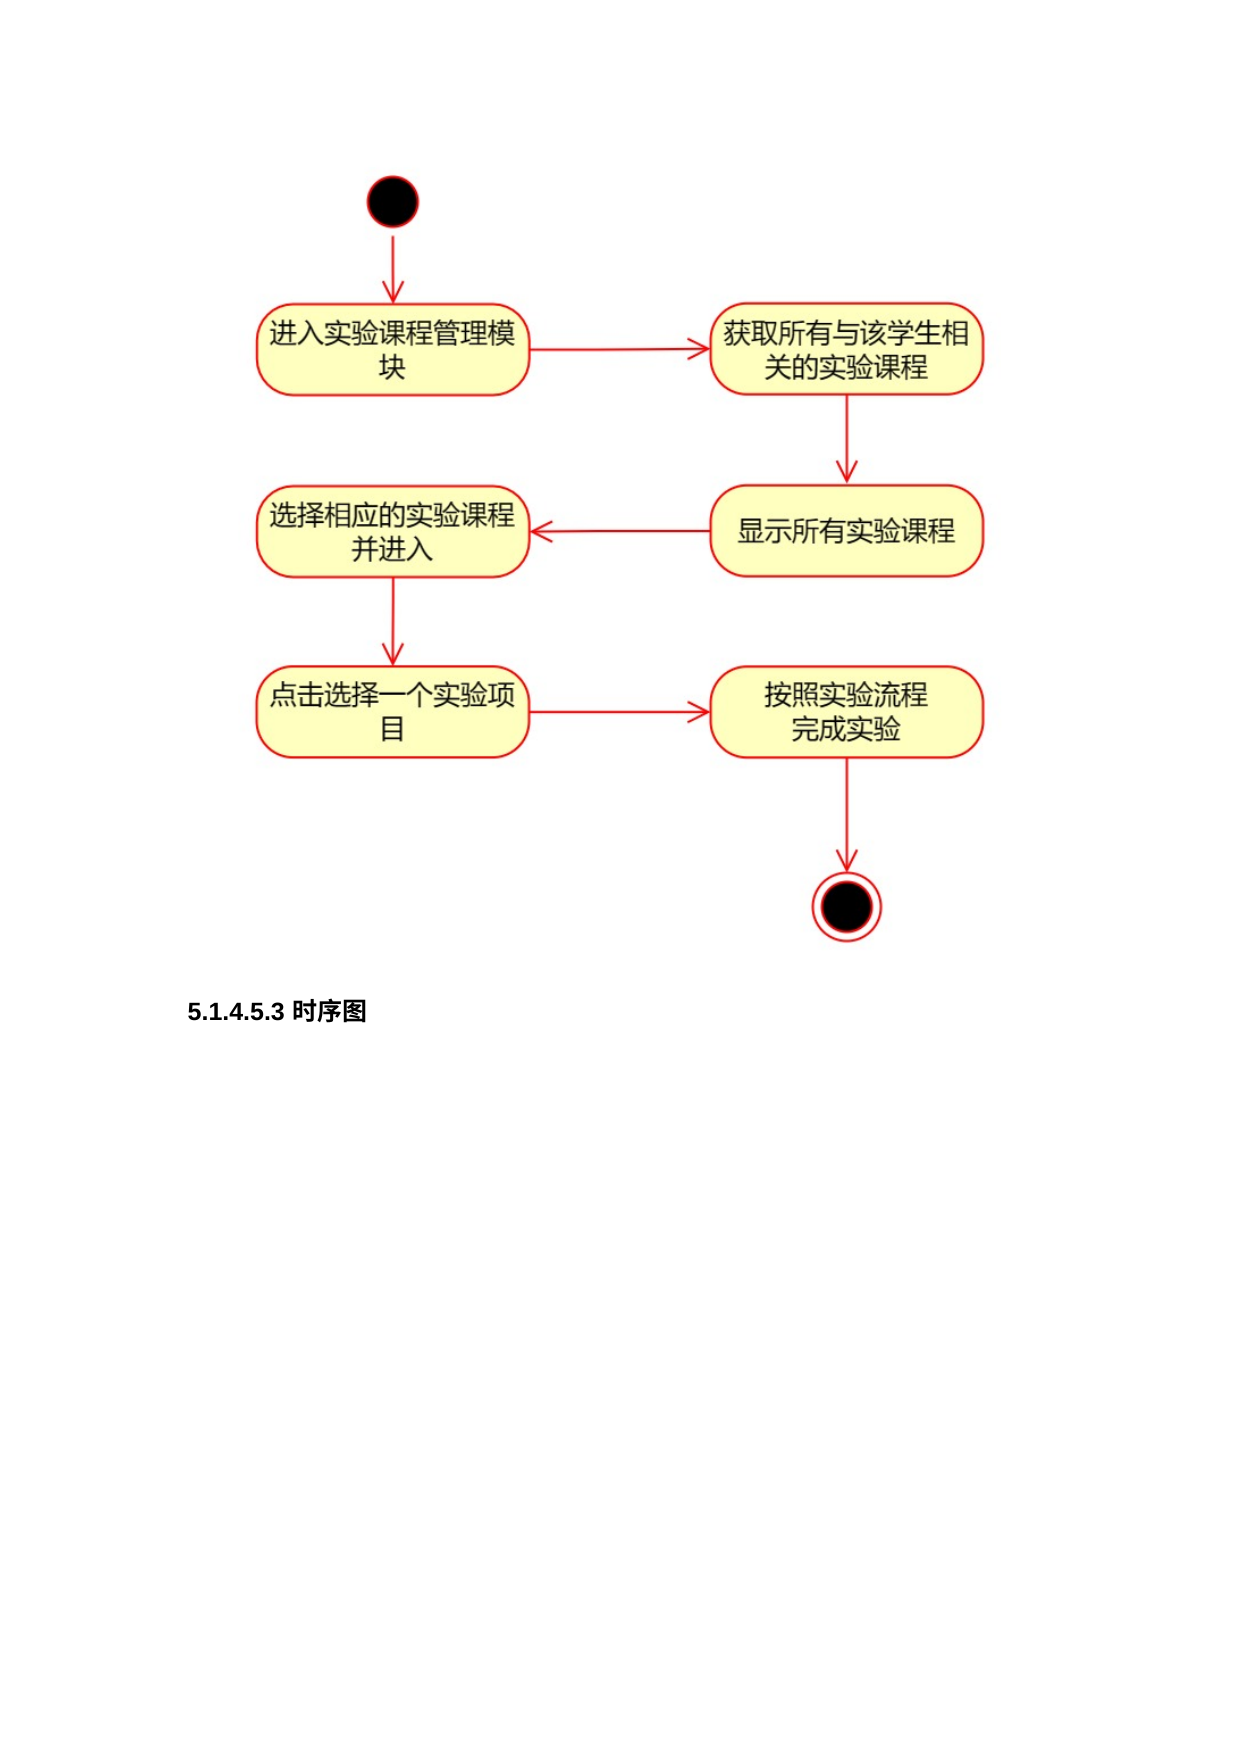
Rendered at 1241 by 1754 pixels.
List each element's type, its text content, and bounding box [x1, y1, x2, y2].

text 5.1.4.5.3 时序图 [187, 992, 1053, 1028]
picture [238, 150, 1003, 961]
